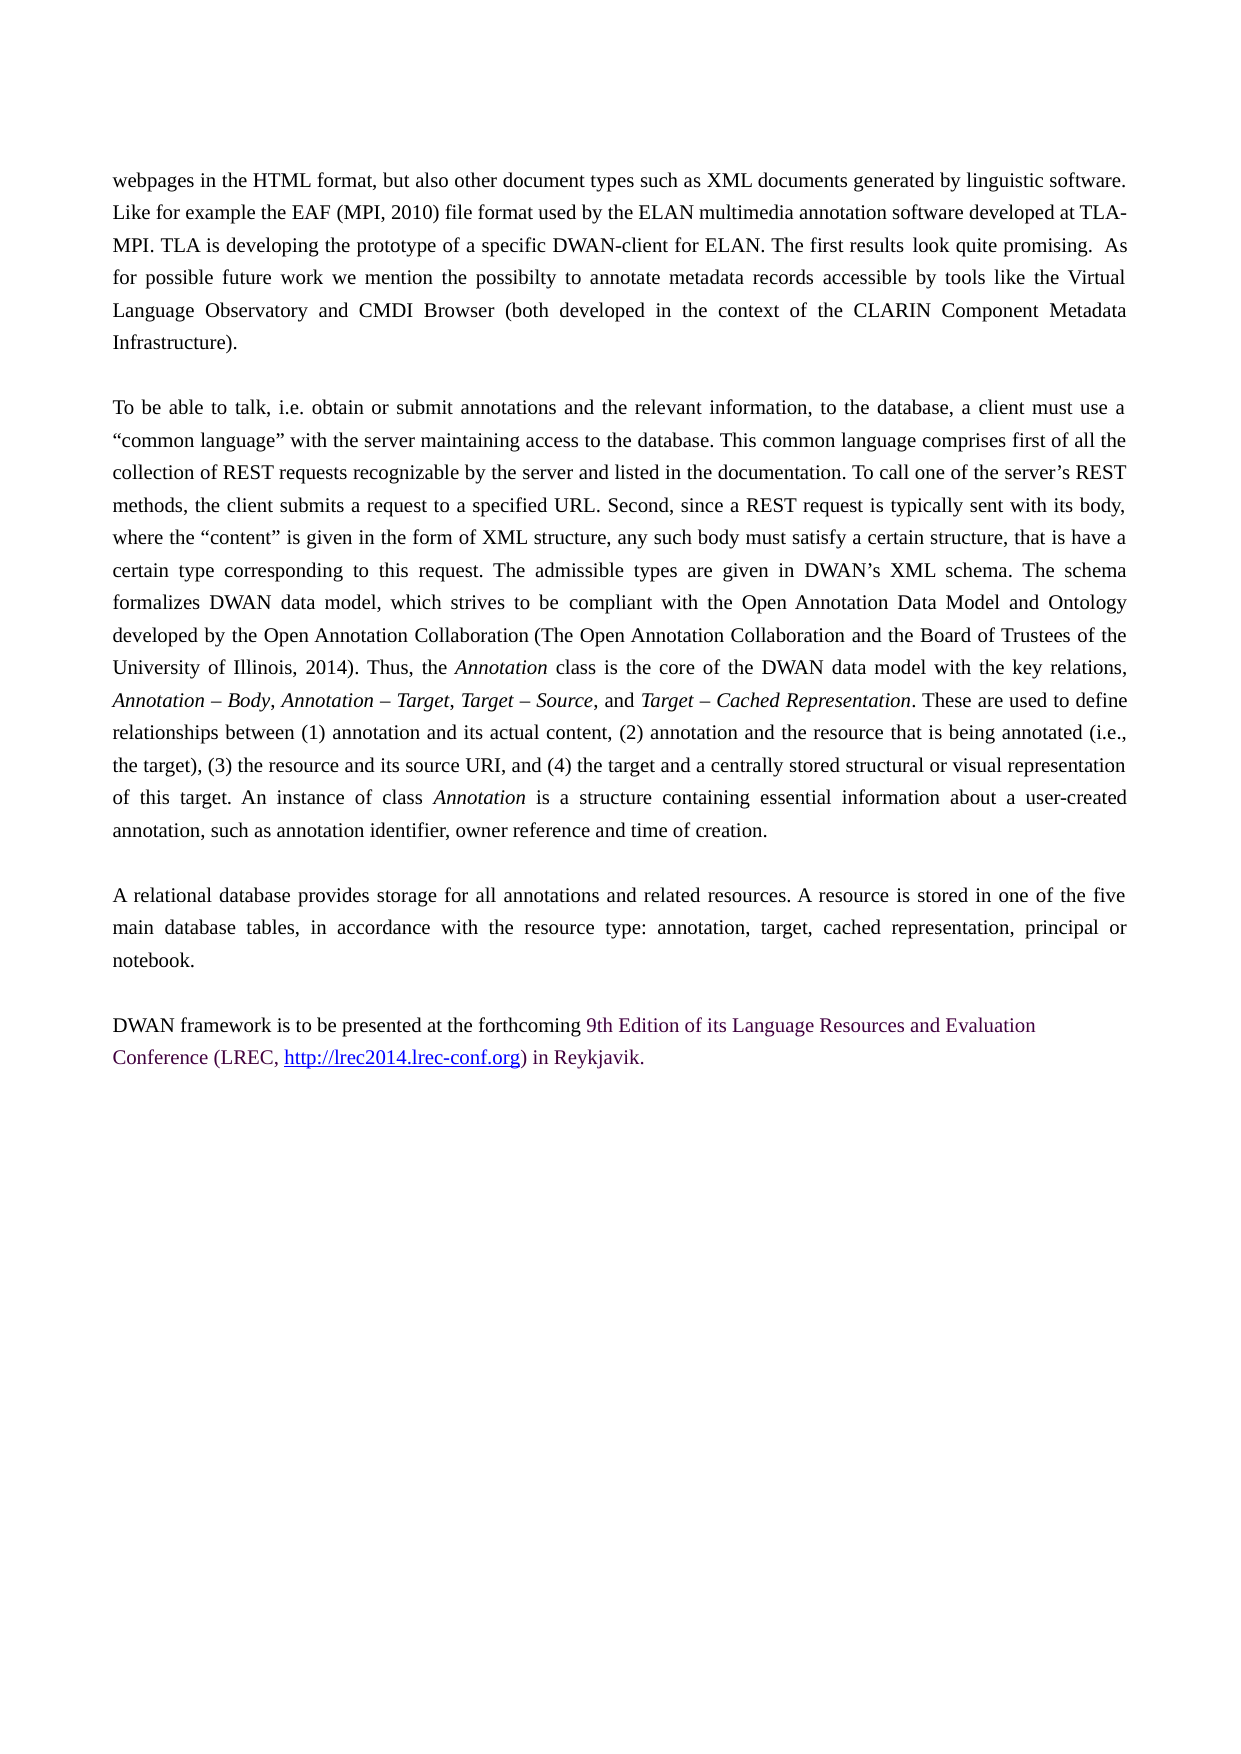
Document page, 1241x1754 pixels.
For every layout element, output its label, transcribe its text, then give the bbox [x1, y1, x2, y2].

text To be able to talk, i.e. obtain or submit annotations and the relevant information, to the database, a client must use a “common language” with the server maintaining access to the database. This common language comprises first of all the collection of REST requests recognizable by the server and listed in the documentation. To call one of the server’s REST methods, the client submits a request to a specified URL. Second, since a REST request is typically sent with its body, where the “content” is given in the form of XML structure, any such body must satisfy a certain structure, that is have a certain type corresponding to this request. The admissible types are given in DWAN’s XML schema. The schema formalizes DWAN data model, which strives to be compliant with the Open Annotation Data Model and Ontology developed by the Open Annotation Collaboration . Thus, the Annotation class is the core of the DWAN data model with the key relations, Annotation – Body, Annotation – Target, Target – Source, and Target – Cached Representation. These are used to define relationships between (1) annotation and its actual content, (2) annotation and the resource that is being annotated (i.e., the target), (3) the resource and its source URI, and (4) the target and a centrally stored structural or visual representation of this target. An instance of class Annotation is a structure containing essential information about a user-created annotation, such as annotation identifier, owner reference and time of creation. [112, 391, 1128, 846]
text A relational database provides storage for all annotations and related resources. A resource is stored in one of the five main database tables, in accordance with the resource type: annotation, target, cached representation, principal or notebook. [112, 878, 1128, 976]
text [112, 163, 1128, 358]
text DWAN framework is to be presented at the forthcoming 9th Edition of its Language Resources and Evaluation Conference (LREC, http://lrec2014.lrec-conf.org) in Reykjavik. [112, 1008, 1128, 1073]
